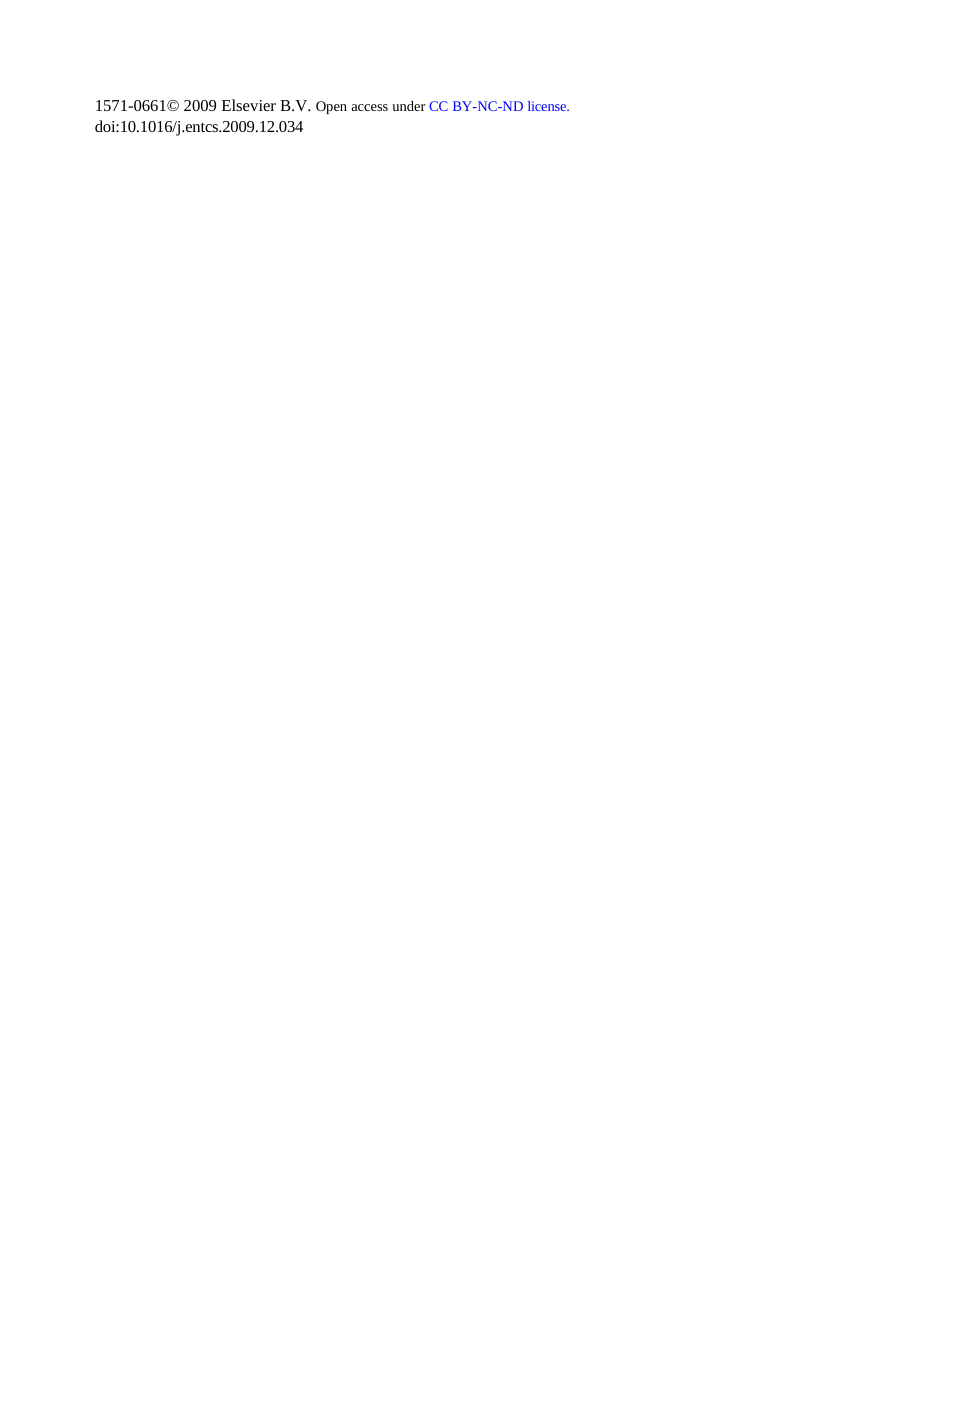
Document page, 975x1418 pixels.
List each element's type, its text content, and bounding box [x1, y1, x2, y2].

text doi:10.1016/j.entcs.2009.12.034 [94, 116, 925, 136]
text 1571-0661© 2009 Elsevier B.V. Open access under CC BY-NC-ND license. [94, 96, 925, 115]
